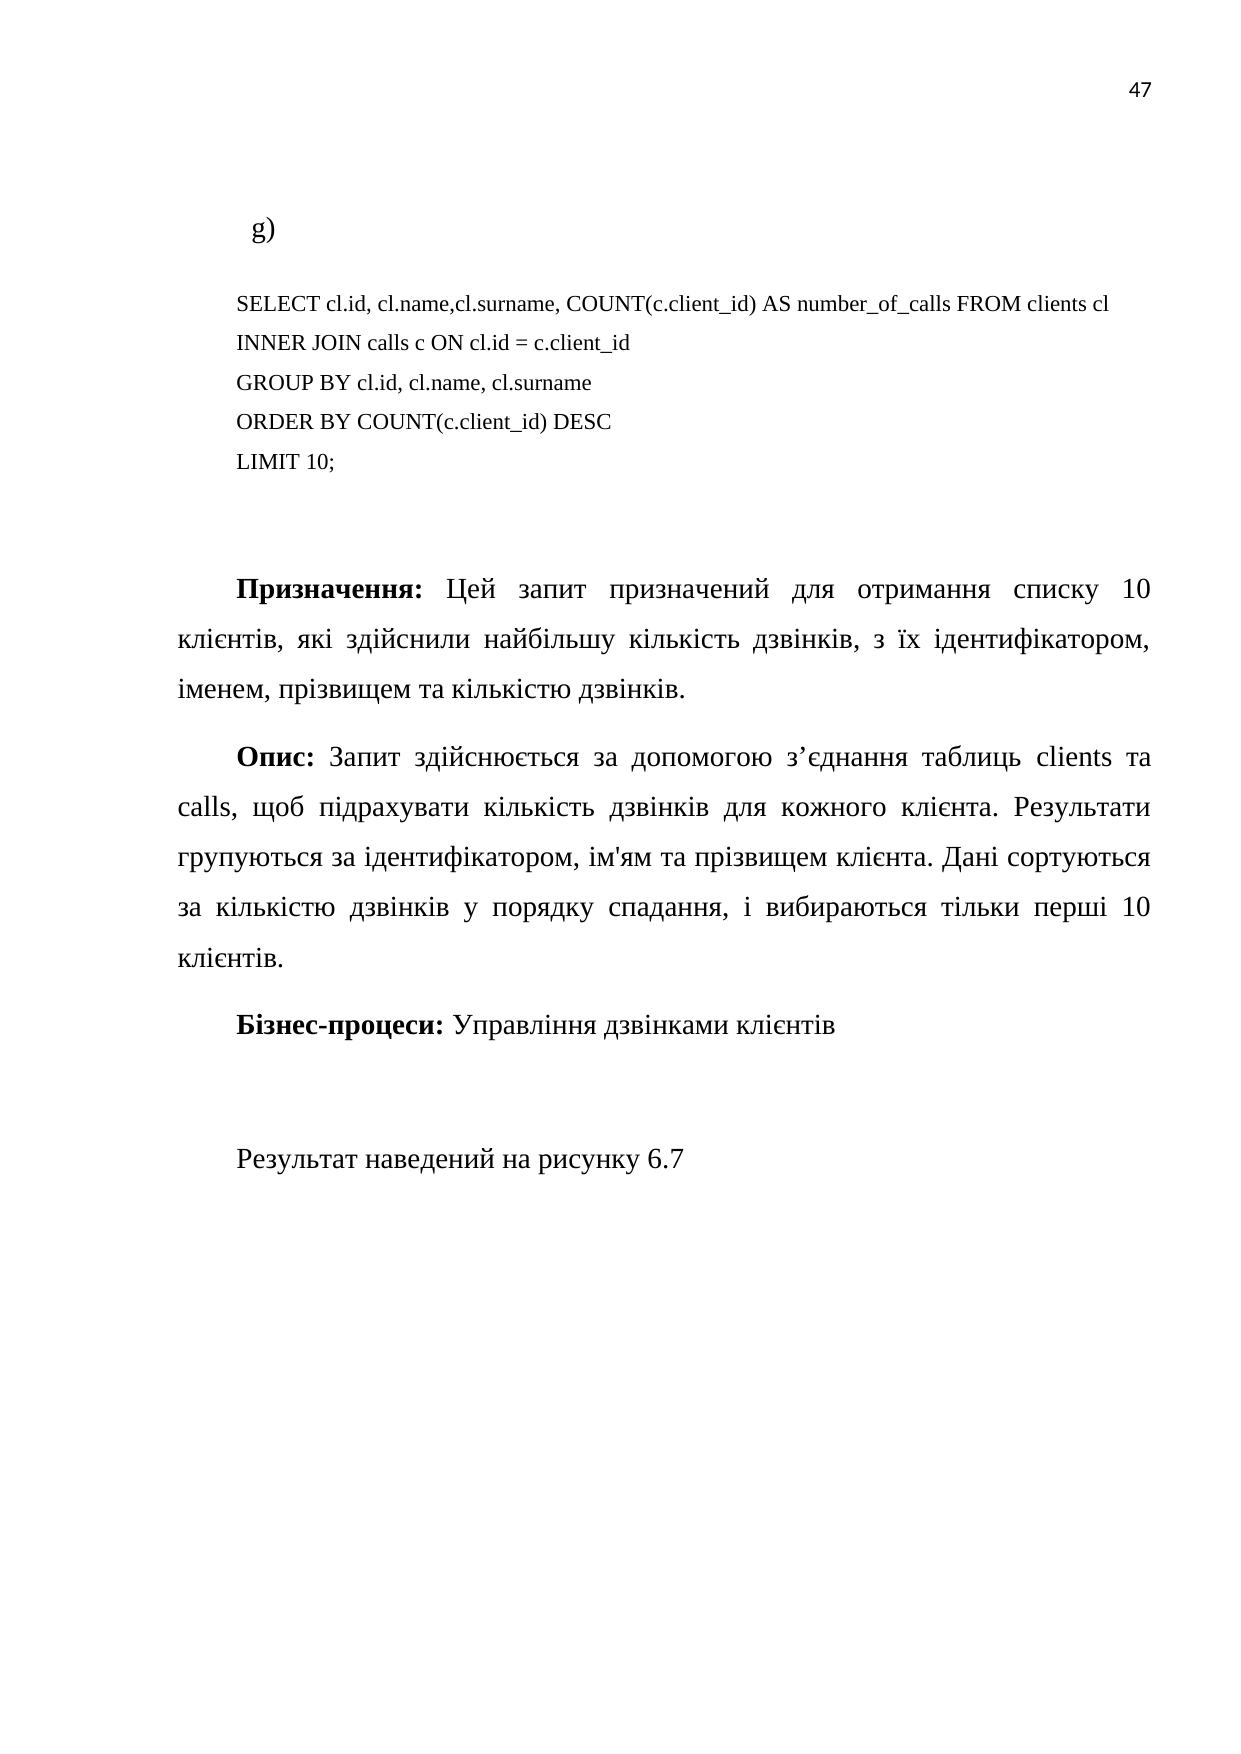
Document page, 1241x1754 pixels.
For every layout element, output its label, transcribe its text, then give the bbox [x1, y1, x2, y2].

text Призначення: Цей запит призначений для отримання списку 10 клієнтів, які здійснили найбільшу кількість дзвінків, з їх ідентифікатором, іменем, прізвищем та кількістю дзвінків. [177, 571, 1152, 705]
text g) [177, 211, 1152, 244]
text Бізнес-процеси: Управління дзвінками клієнтів [177, 1007, 1152, 1040]
text SELECT cl.id, cl.name,cl.surname, COUNT(c.client_id) AS number_of_calls FROM clients cl INNER JOIN calls c ON cl.id = c.client_id GROUP BY cl.id, cl.name, cl.surname ORDER BY COUNT(c.client_id) DESC LIMIT 10; [236, 290, 1152, 474]
text Опис: Запит здійснюється за допомогою з’єднання таблиць clients та calls, щоб підрахувати кількість дзвінків для кожного клієнта. Результати групуються за ідентифікатором, ім'ям та прізвищем клієнта. Дані сортуються за кількістю дзвінків у порядку спадання, і вибираються тільки перші 10 клієнтів. [177, 739, 1152, 973]
text Результат наведений на рисунку 6.7 [177, 1141, 1152, 1174]
